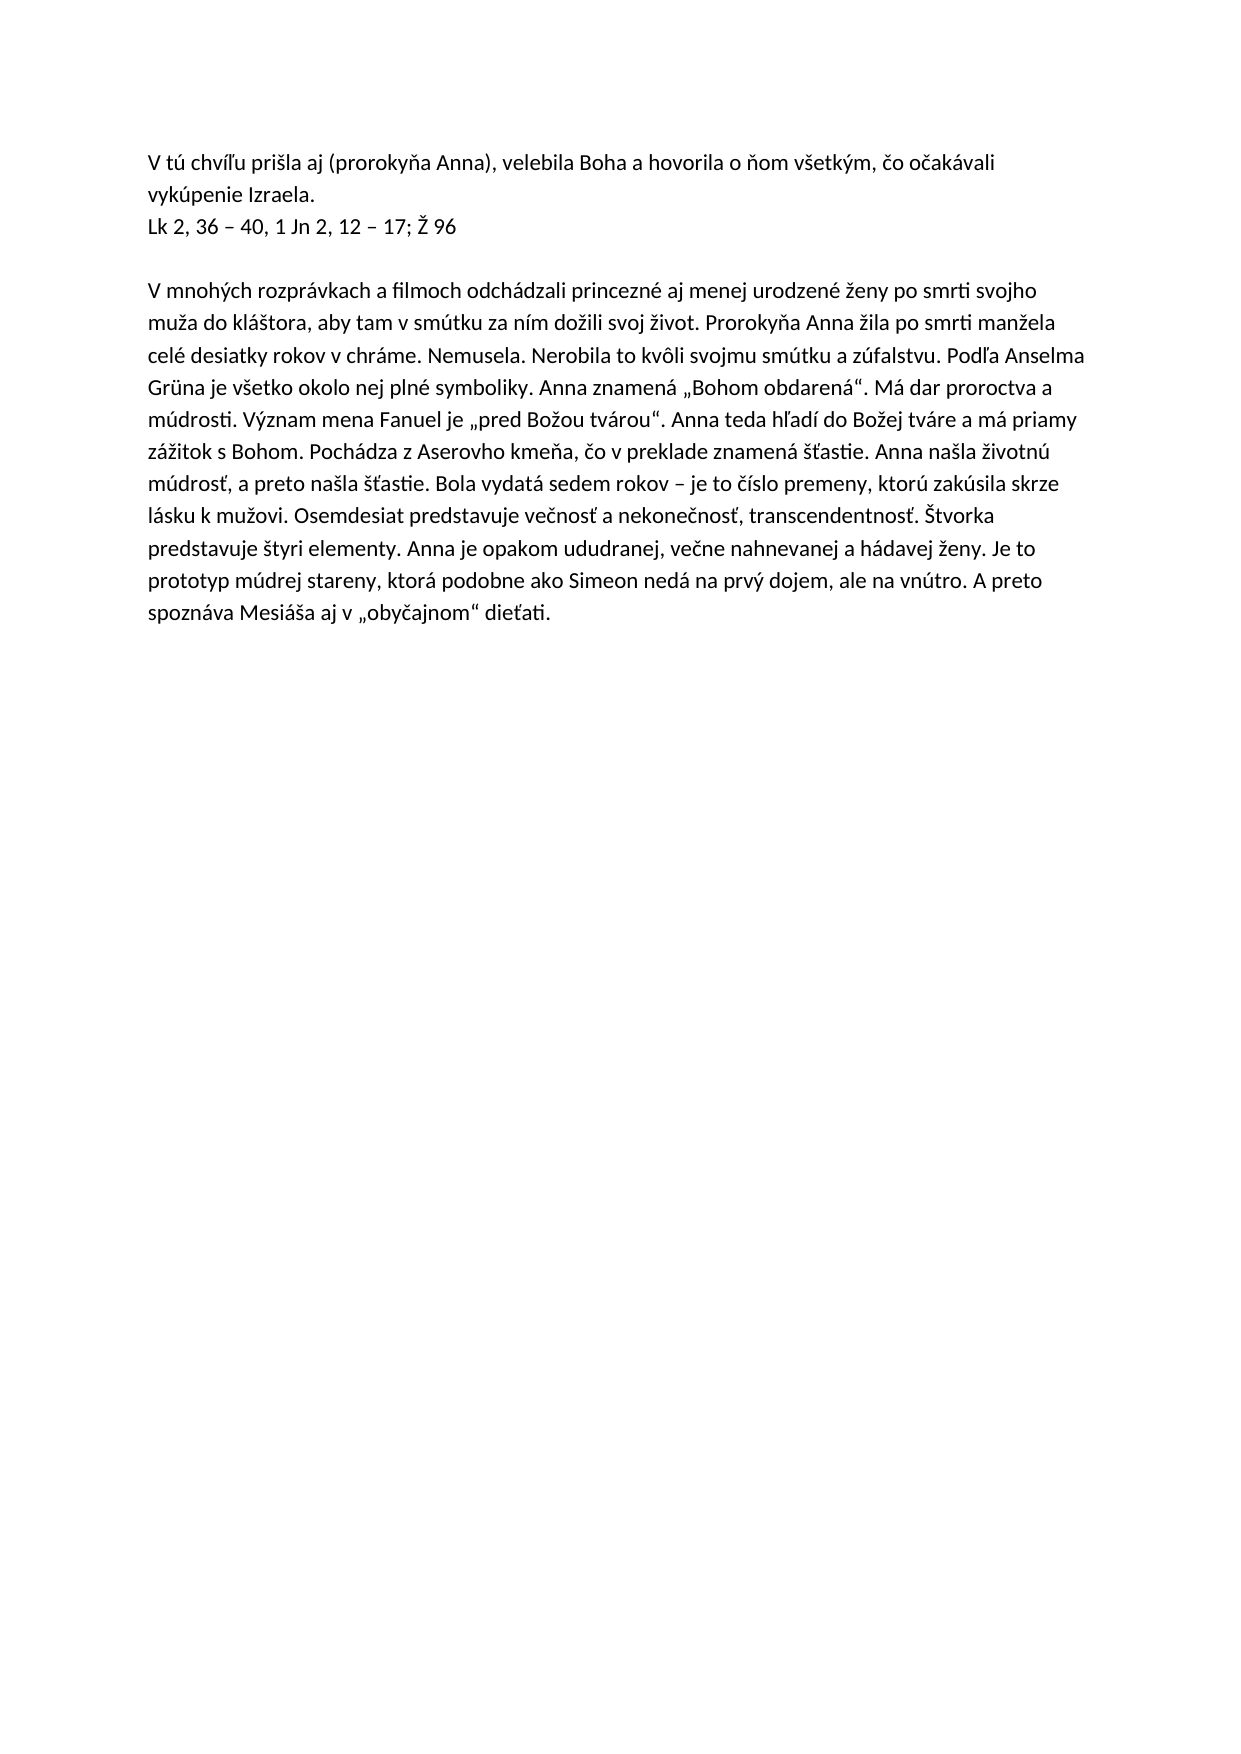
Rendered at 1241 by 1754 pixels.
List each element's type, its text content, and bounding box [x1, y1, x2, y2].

text V tú chvíľu prišla aj (prorokyňa Anna), velebila Boha a hovorila o ňom všetkým, čo očakávali vykúpenie Izraela. Lk 2, 36 – 40, 1 Jn 2, 12 – 17; Ž 96 V mnohých rozprávkach a filmoch odchádzali princezné aj menej urodzené ženy po smrti svojho muža do kláštora, aby tam v smútku za ním dožili svoj život. Prorokyňa Anna žila po smrti manžela celé desiatky rokov v chráme. Nemusela. Nerobila to kvôli svojmu smútku a zúfalstvu. Podľa Anselma Grüna je všetko okolo nej plné symboliky. Anna znamená „Bohom obdarená“. Má dar proroctva a múdrosti. Význam mena Fanuel je „pred Božou tvárou“. Anna teda hľadí do Božej tváre a má priamy zážitok s Bohom. Pochádza z Aserovho kmeňa, čo v preklade znamená šťastie. Anna našla životnú múdrosť, a preto našla šťastie. Bola vydatá sedem rokov – je to číslo premeny, ktorú zakúsila skrze lásku k mužovi. Osemdesiat predstavuje večnosť a nekonečnosť, transcendentnosť. Štvorka predstavuje štyri elementy. Anna je opakom ududranej, večne nahnevanej a hádavej ženy. Je to prototyp múdrej stareny, ktorá podobne ako Simeon nedá na prvý dojem, ale na vnútro. A preto spoznáva Mesiáša aj v „obyčajnom“ dieťati. [148, 148, 1093, 626]
